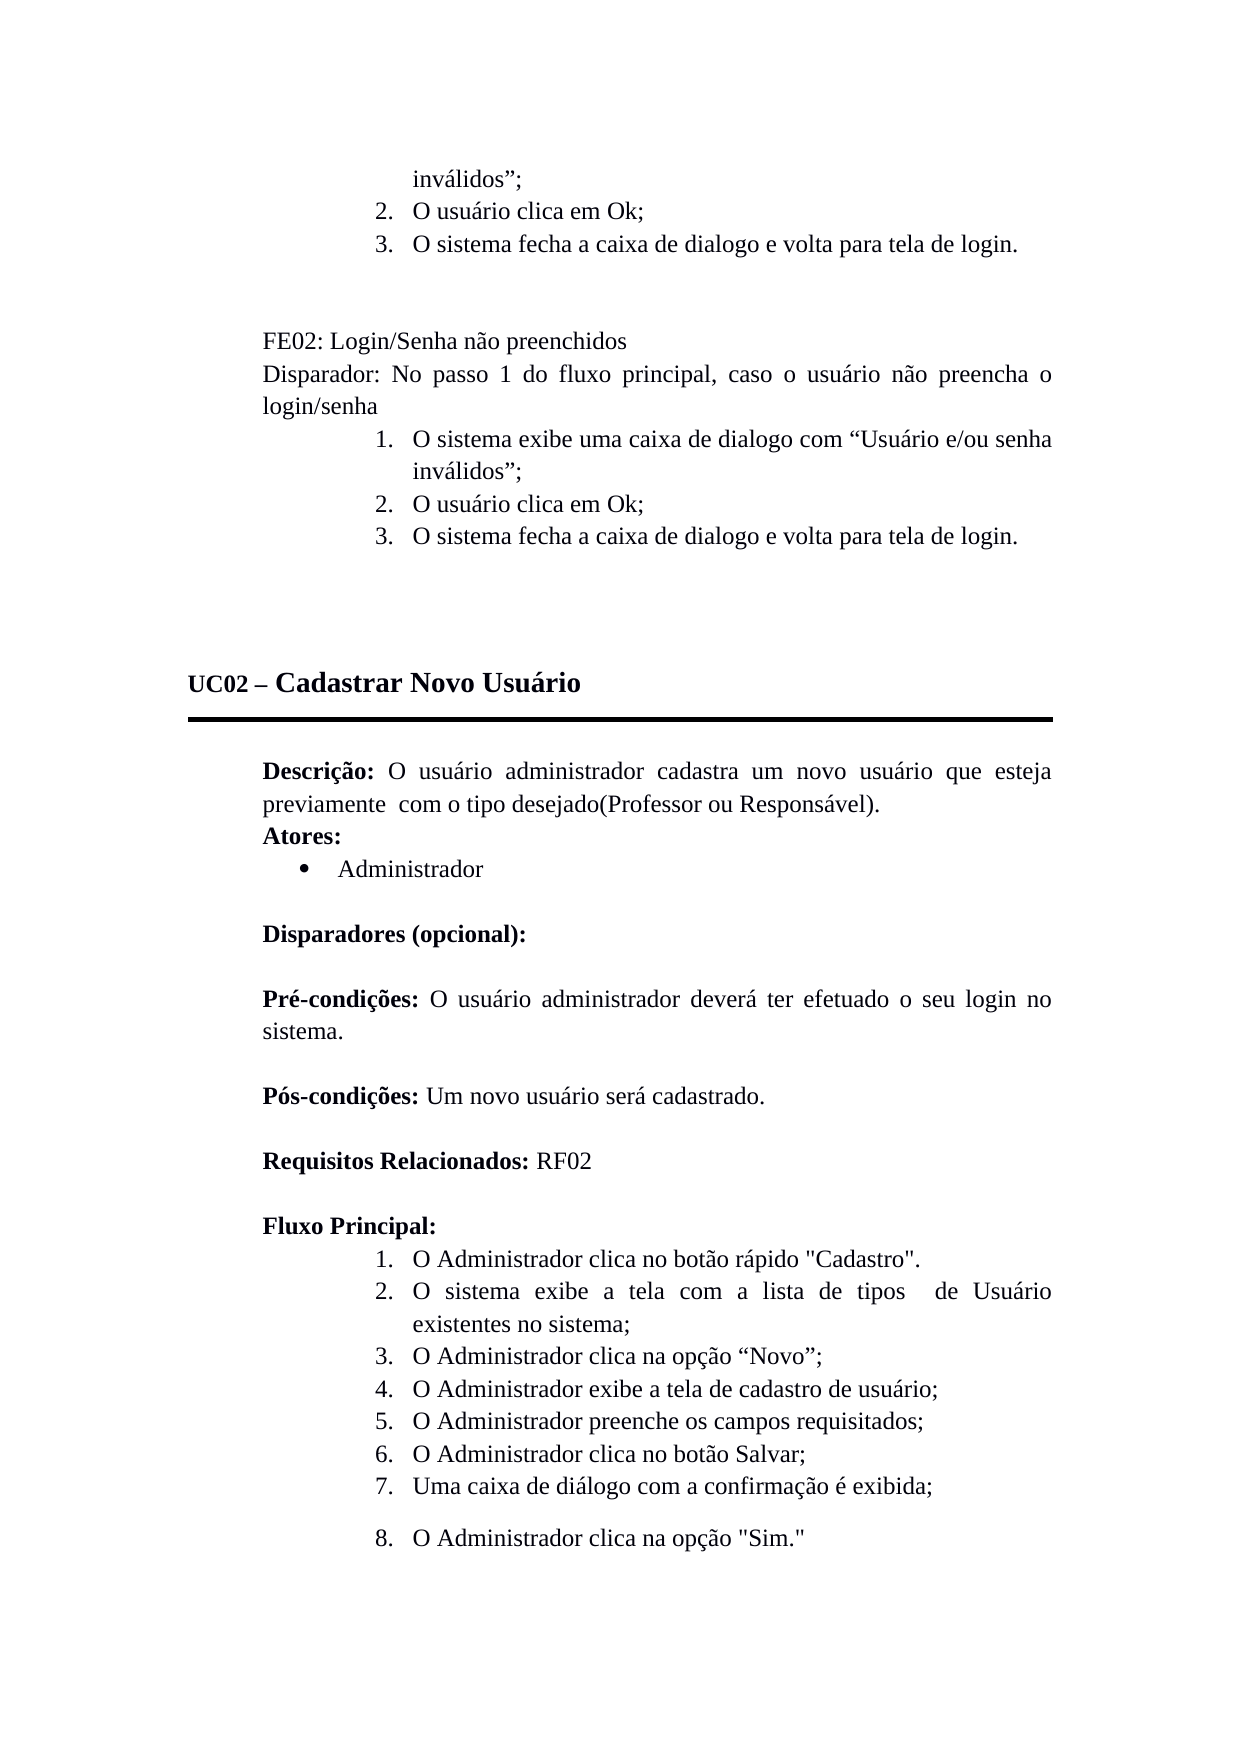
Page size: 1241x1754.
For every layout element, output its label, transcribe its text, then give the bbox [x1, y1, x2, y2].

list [375, 162, 1053, 194]
text Pós-condições: Um novo usuário será cadastrado. [262, 1079, 1053, 1112]
list O sistema fecha a caixa de dialogo e volta para tela de login. [375, 227, 1053, 259]
list O Administrador clica na opção “Novo”; [375, 1339, 1053, 1372]
text Fluxo Principal: [262, 1209, 1053, 1242]
list Uma caixa de diálogo com a confirmação é exibida; [375, 1469, 1053, 1502]
list Administrador [300, 852, 1053, 884]
list O sistema fecha a caixa de dialogo e volta para tela de login. [375, 519, 1053, 552]
list O sistema exibe a tela com a lista de tipos de Usuário existentes no sistema; [375, 1274, 1053, 1339]
text Disparador: No passo 1 do fluxo principal, caso o usuário não preencha o login/senha [262, 357, 1053, 422]
list O sistema exibe uma caixa de dialogo com “Usuário e/ou senha inválidos”; [375, 422, 1053, 487]
list O usuário clica em Ok; [375, 487, 1053, 519]
list O Administrador clica na opção "Sim." [375, 1521, 1053, 1553]
list O Administrador clica no botão rápido "Cadastro". [375, 1242, 1053, 1274]
subtitle UC02 – Cadastrar Novo Usuário [187, 649, 1053, 722]
list O usuário clica em Ok; [375, 194, 1053, 227]
list O Administrador preenche os campos requisitados; [375, 1404, 1053, 1437]
text Descrição: O usuário administrador cadastra um novo usuário que esteja previamente com o tipo desejado(Professor ou Responsável). [262, 754, 1053, 819]
text Disparadores (opcional): [262, 917, 1053, 949]
list O Administrador exibe a tela de cadastro de usuário; [375, 1372, 1053, 1404]
text Atores: [262, 819, 1053, 852]
text Pré-condições: O usuário administrador deverá ter efetuado o seu login no sistema. [262, 982, 1053, 1047]
text FE02: Login/Senha não preenchidos [262, 324, 1053, 357]
list O Administrador clica no botão Salvar; [375, 1437, 1053, 1469]
text Requisitos Relacionados: RF02 [262, 1144, 1053, 1177]
